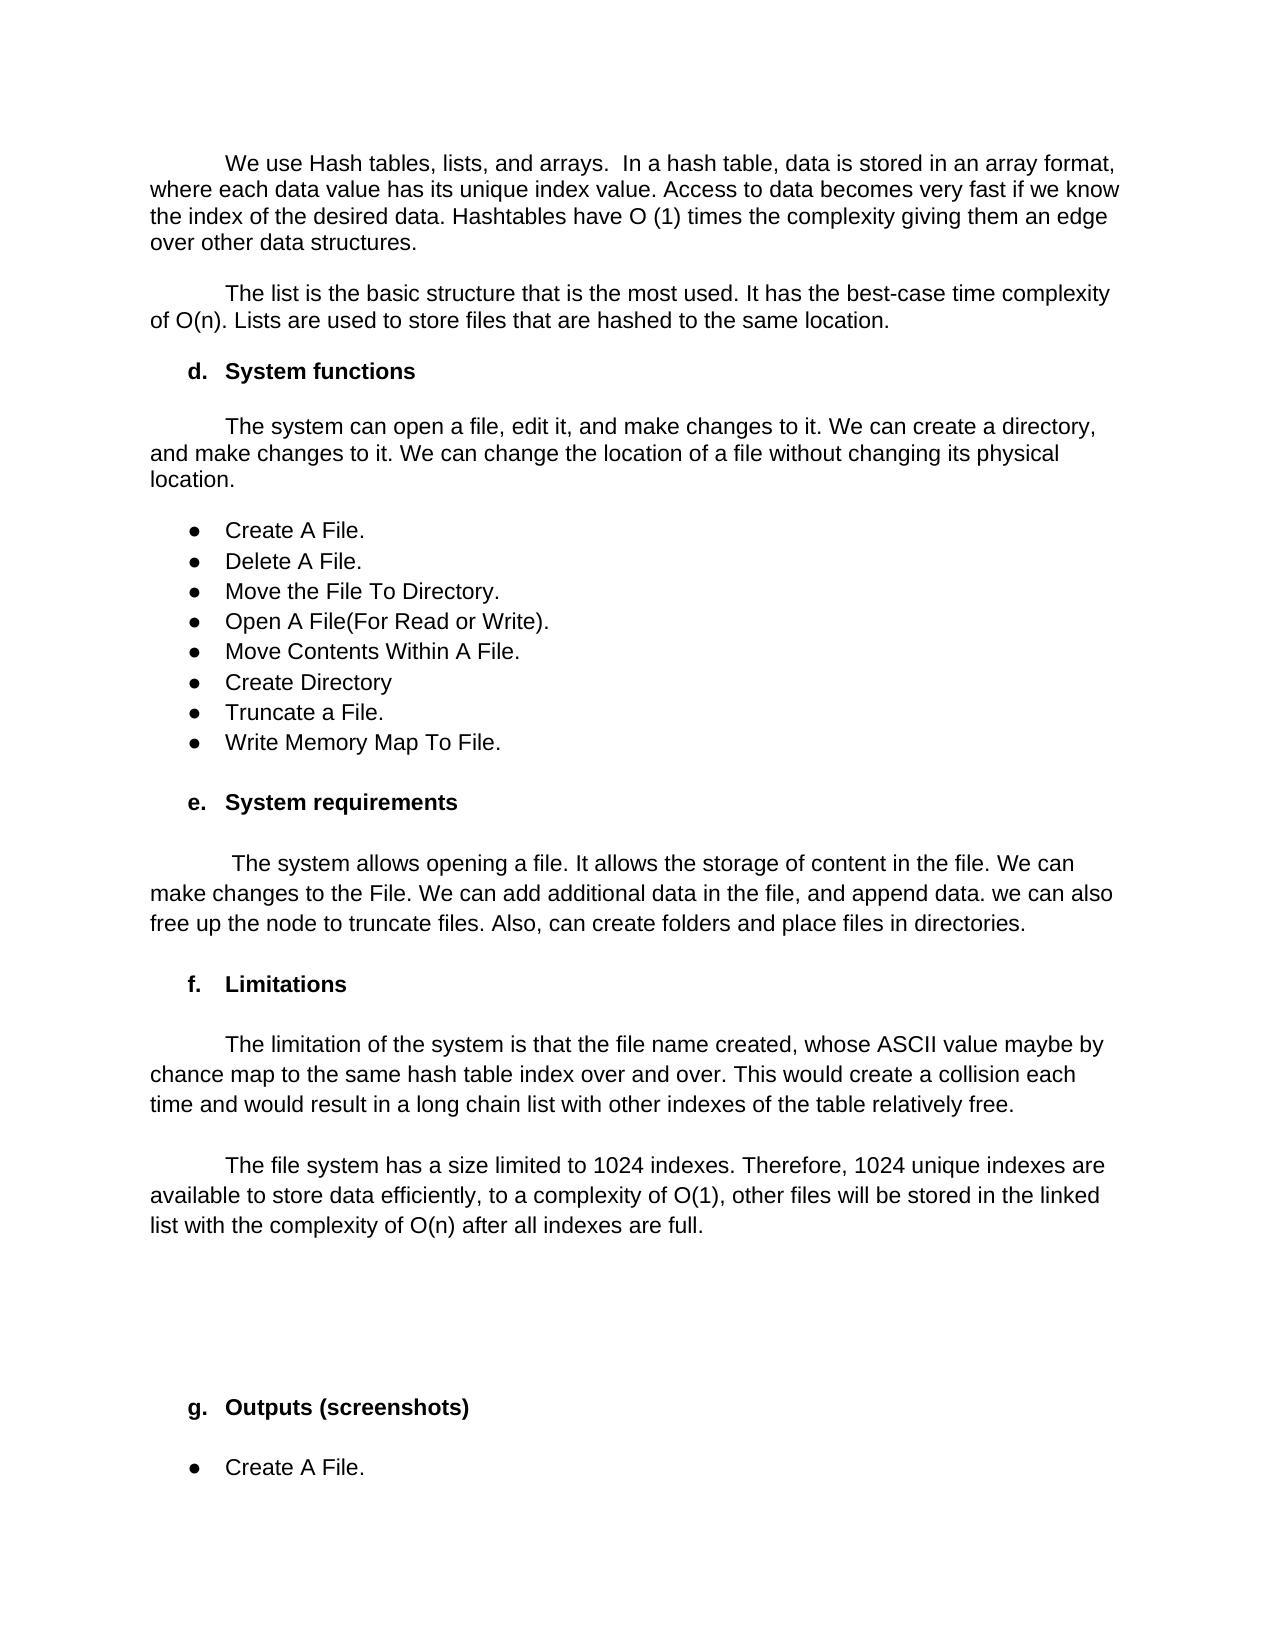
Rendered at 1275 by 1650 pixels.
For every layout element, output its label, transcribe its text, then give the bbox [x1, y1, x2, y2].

text The list is the basic structure that is the most used. It has the best-case time complexity of O(n). Lists are used to store files that are hashed to the same location. [150, 280, 1125, 333]
list System requirements [187, 789, 1125, 816]
list Write Memory Map To File. [187, 729, 1125, 755]
list Outputs (screenshots) [187, 1393, 1125, 1420]
list Delete A File. [187, 548, 1125, 574]
text The system allows opening a file. It allows the storage of content in the file. We can make changes to the File. We can add additional data in the file, and append data. we can also free up the node to truncate files. Also, can create folders and place files in directories. [150, 850, 1125, 936]
list Truncate a File. [187, 699, 1125, 725]
list Move the File To Directory. [187, 578, 1125, 604]
list Move Contents Within A File. [187, 638, 1125, 664]
list Create Directory [187, 668, 1125, 695]
list Open A File(For Read or Write). [187, 608, 1125, 634]
text The system can open a file, edit it, and make changes to it. We can create a directory, and make changes to it. We can change the location of a file without changing its physical location. [150, 413, 1125, 492]
text The limitation of the system is that the file name created, whose ASCII value maybe by chance map to the same hash table index over and over. This would create a collision each time and would result in a long chain list with other indexes of the table relatively free. [150, 1031, 1125, 1118]
text The file system has a size limited to 1024 indexes. Therefore, 1024 unique indexes are available to store data efficiently, to a complexity of O(1), other files will be stored in the linked list with the complexity of O(n) after all indexes are full. [150, 1152, 1125, 1238]
list Create A File. [187, 517, 1125, 544]
list Limitations [187, 971, 1125, 997]
list System functions [187, 358, 1125, 384]
list Create A File. [187, 1454, 1125, 1480]
text We use Hash tables, lists, and arrays. In a hash table, data is stored in an array format, where each data value has its unique index value. Access to data becomes very fast if we know the index of the desired data. Hashtables have O (1) times the complexity giving them an edge over other data structures. [150, 150, 1125, 255]
